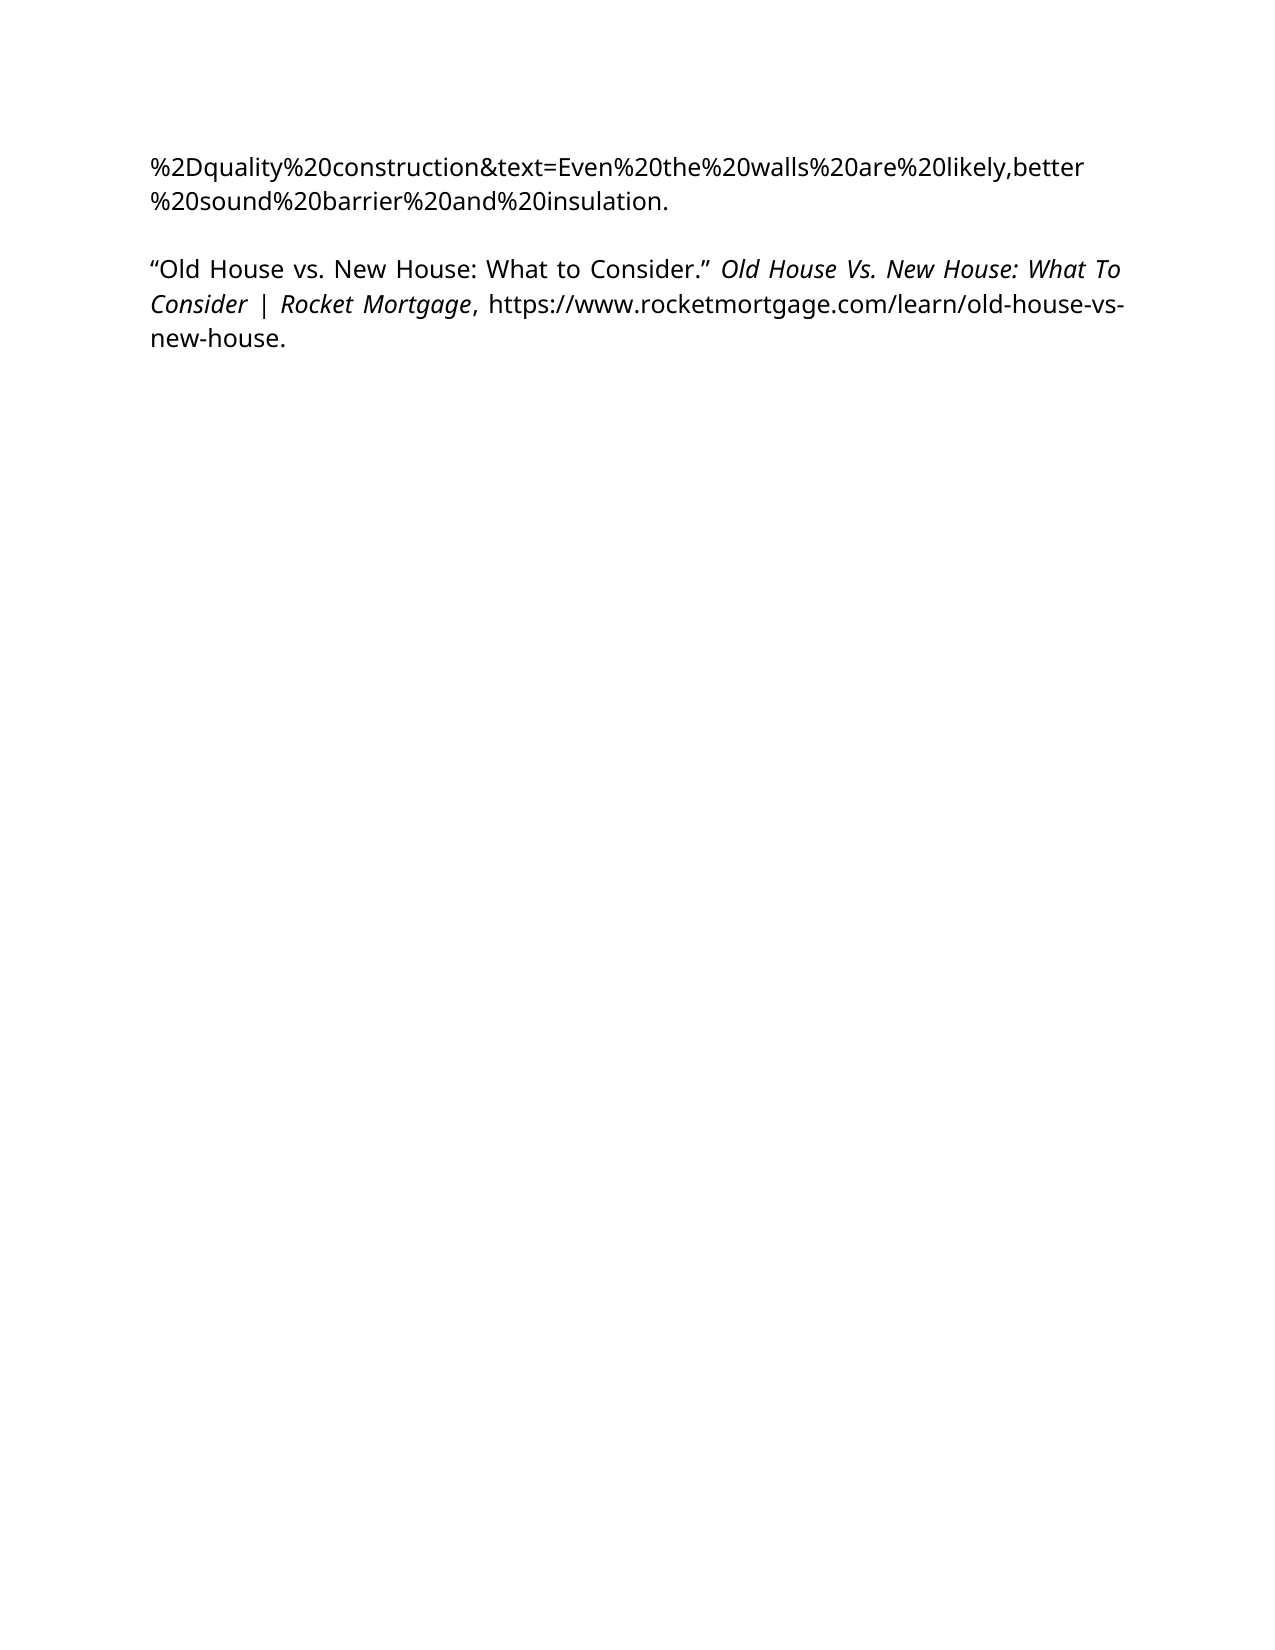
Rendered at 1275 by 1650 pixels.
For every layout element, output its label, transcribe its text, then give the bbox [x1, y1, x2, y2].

text “Old House vs. New House: What to Consider.” Old House Vs. New House: What To Consider | Rocket Mortgage, https://www.rocketmortgage.com/learn/old-house-vs-new-house. [150, 252, 1125, 354]
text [150, 150, 1125, 218]
